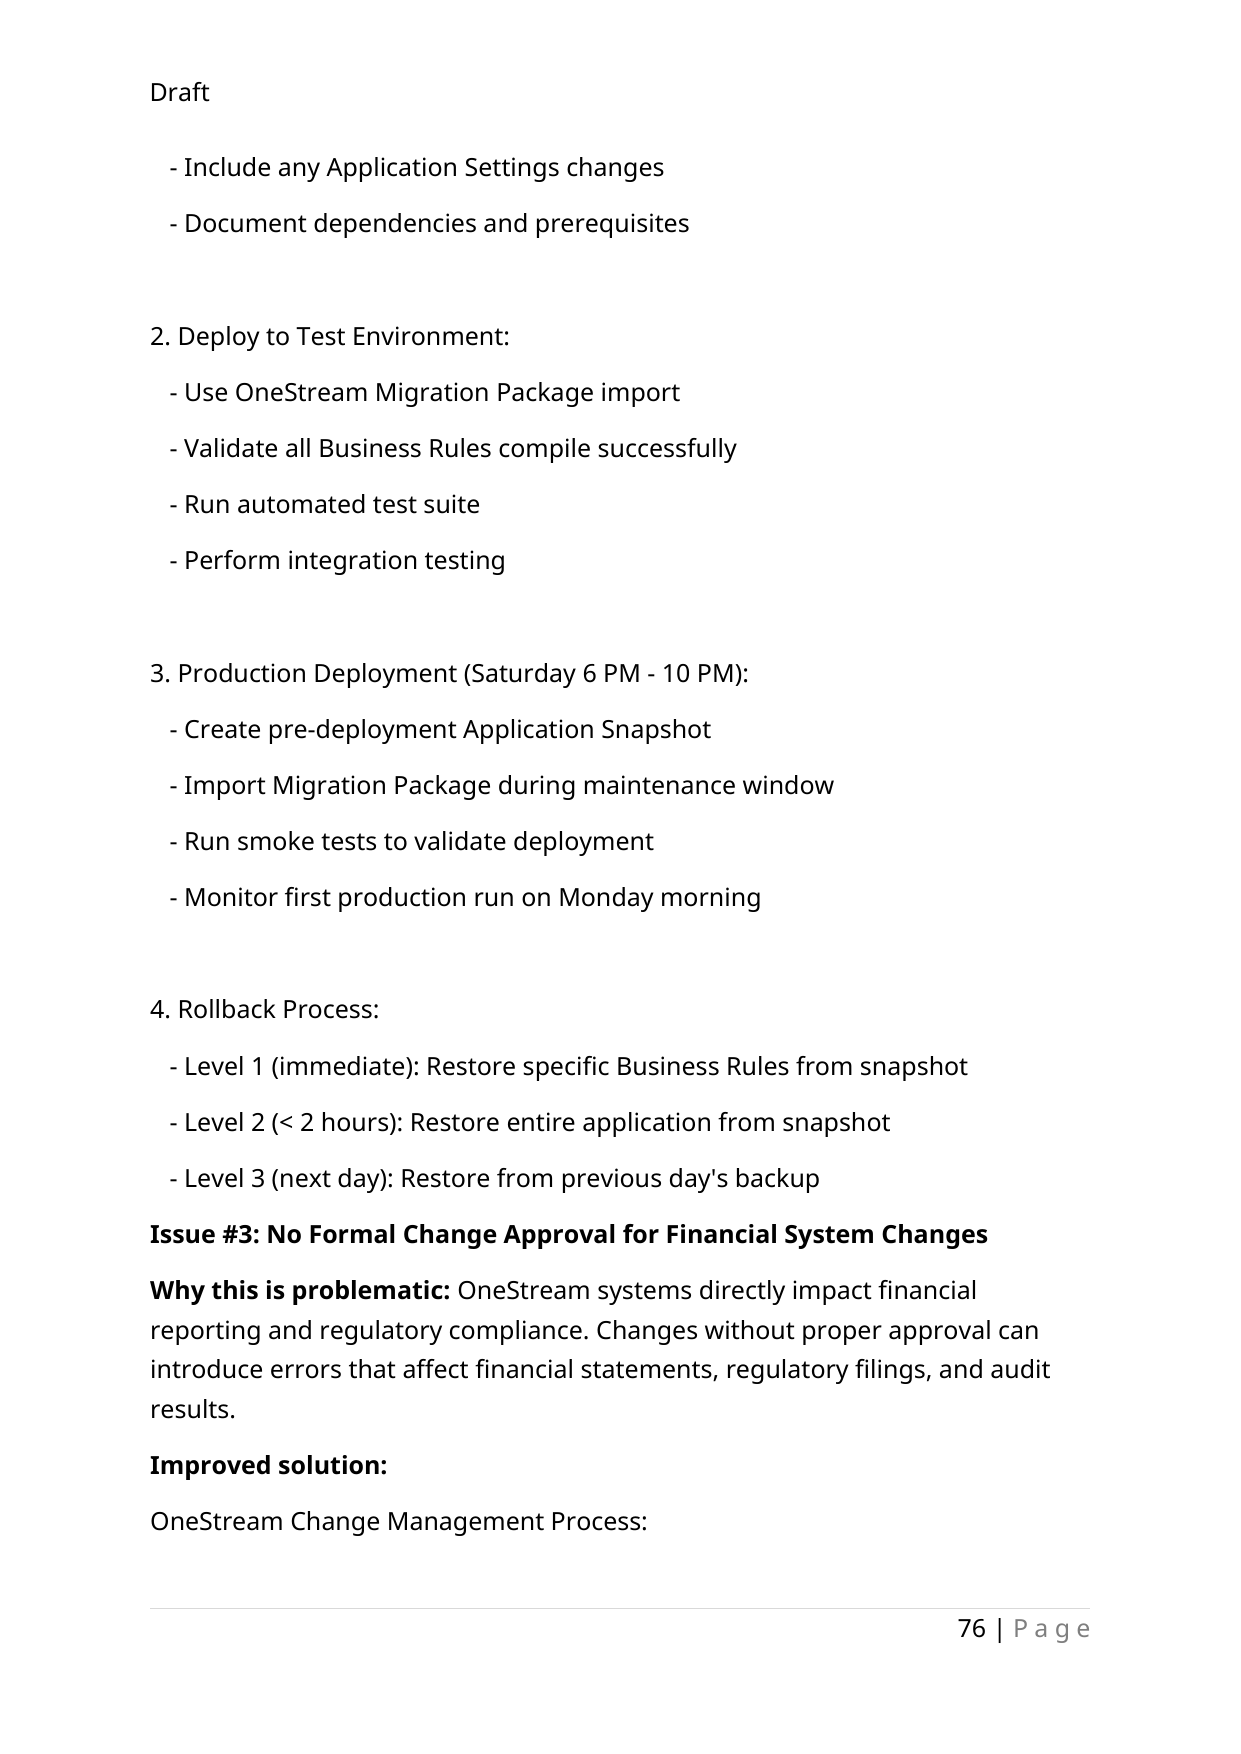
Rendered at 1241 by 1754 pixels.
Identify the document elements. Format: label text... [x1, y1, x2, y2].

text 2. Deploy to Test Environment: [150, 318, 1090, 352]
text - Validate all Business Rules compile successfully [150, 431, 1090, 465]
text - Import Migration Package during maintenance window [150, 768, 1090, 802]
text - Run smoke tests to validate deployment [150, 824, 1090, 858]
text 4. Rollback Process: [150, 992, 1090, 1026]
text Issue #3: No Formal Change Approval for Financial System Changes [150, 1217, 1090, 1251]
text OneStream Change Management Process: [150, 1504, 1090, 1538]
text - Level 2 (< 2 hours): Restore entire application from snapshot [150, 1104, 1090, 1138]
text - Monitor first production run on Monday morning [150, 880, 1090, 914]
text - Run automated test suite [150, 487, 1090, 521]
text - Perform integration testing [150, 543, 1090, 577]
text - Level 3 (next day): Restore from previous day's backup [150, 1161, 1090, 1195]
text Why this is problematic: OneStream systems directly impact financial reporting and regulatory compliance. Changes without proper approval can introduce errors that affect financial statements, regulatory filings, and audit results. [150, 1273, 1090, 1425]
text - Document dependencies and prerequisites [150, 206, 1090, 240]
text - Create pre-deployment Application Snapshot [150, 711, 1090, 746]
text - Include any Application Settings changes [150, 150, 1090, 184]
text Improved solution: [150, 1447, 1090, 1482]
text 3. Production Deployment (Saturday 6 PM - 10 PM): [150, 655, 1090, 689]
text - Use OneStream Migration Package import [150, 374, 1090, 409]
text - Level 1 (immediate): Restore specific Business Rules from snapshot [150, 1048, 1090, 1082]
